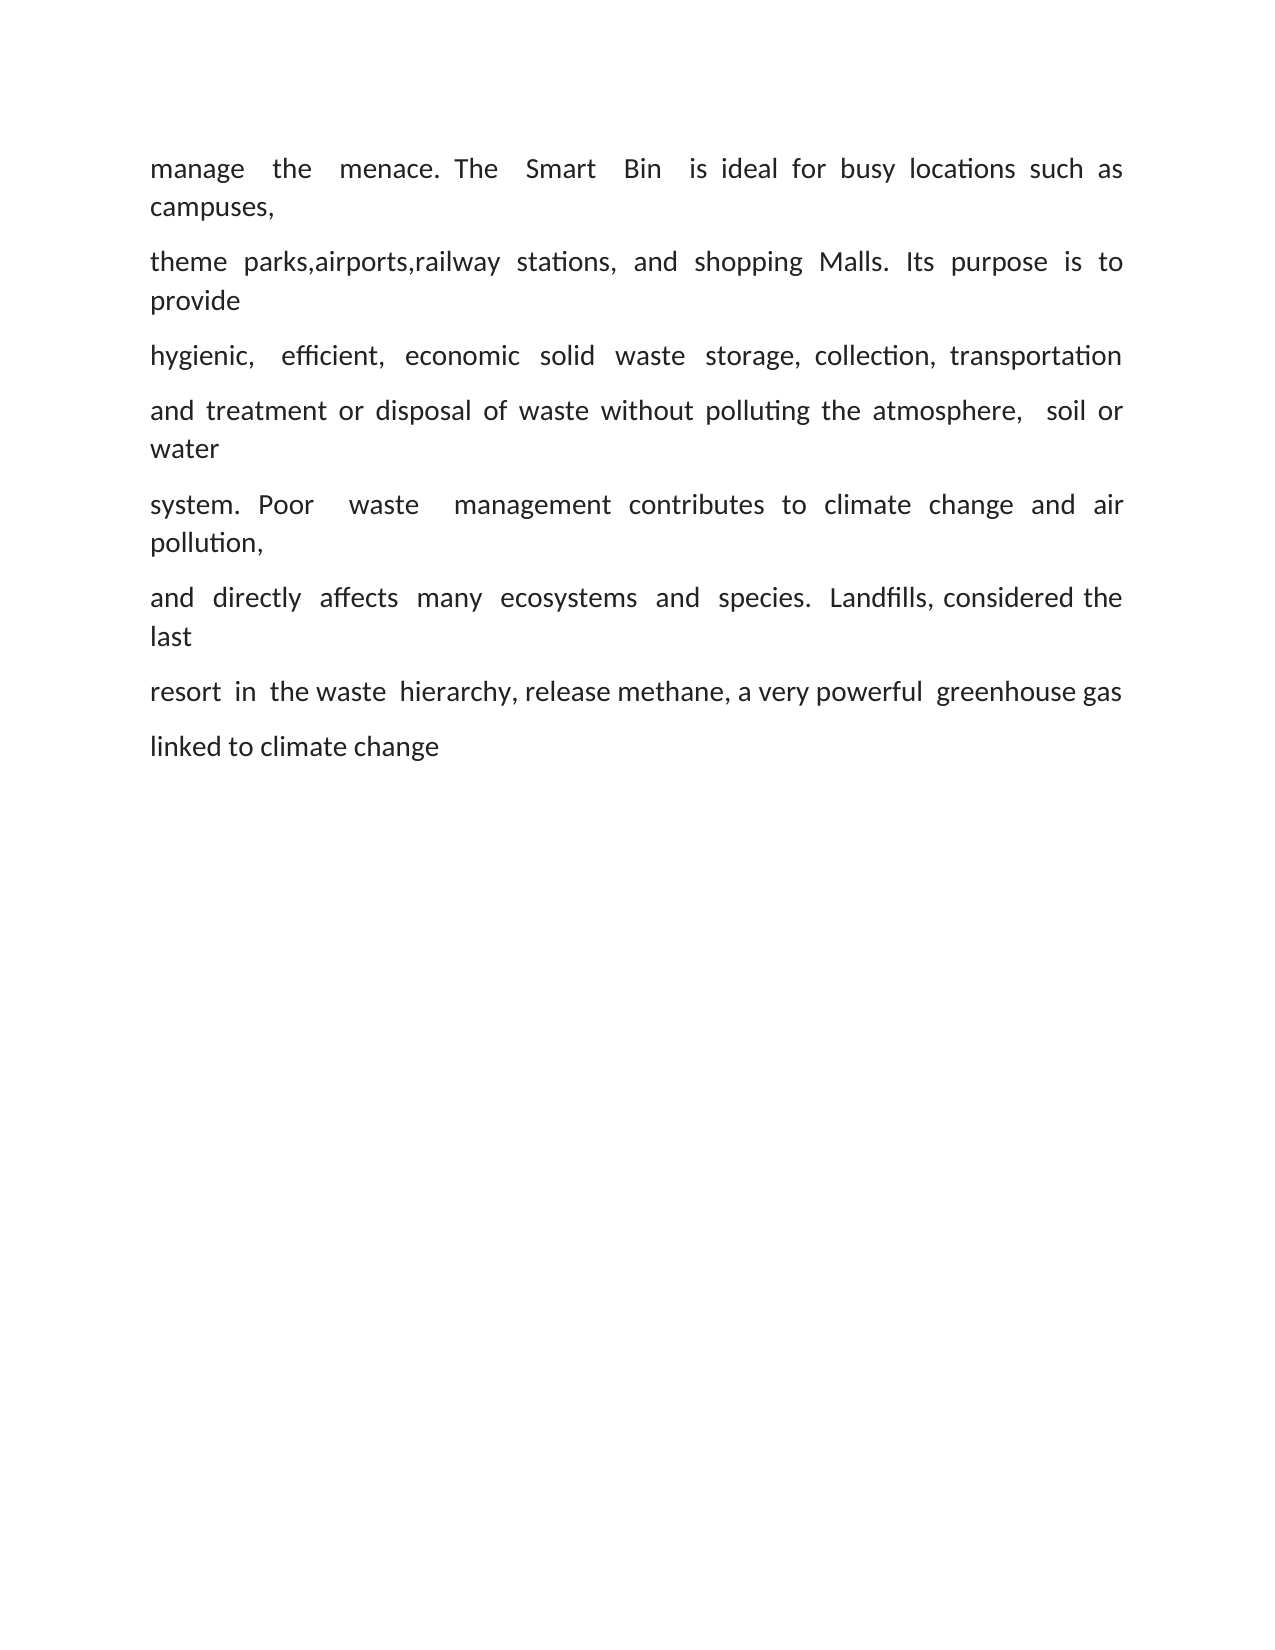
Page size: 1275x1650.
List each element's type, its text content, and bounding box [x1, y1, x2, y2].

text and directly affects many ecosystems and species. Landfills, considered the last [150, 579, 1125, 653]
text and treatment or disposal of waste without polluting the atmosphere, soil or water [150, 392, 1125, 466]
text resort in the waste hierarchy, release methane, a very powerful greenhouse gas [150, 673, 1125, 708]
text linked to climate change [150, 728, 1125, 763]
text hygienic, efficient, economic solid waste storage, collection, transportation [150, 337, 1125, 373]
text manage the menace. The Smart Bin is ideal for busy locations such as campuses, [150, 150, 1125, 224]
text system. Poor waste management contributes to climate change and air pollution, [150, 486, 1125, 560]
text theme parks,airports,railway stations, and shopping Malls. Its purpose is to provide [150, 243, 1125, 318]
